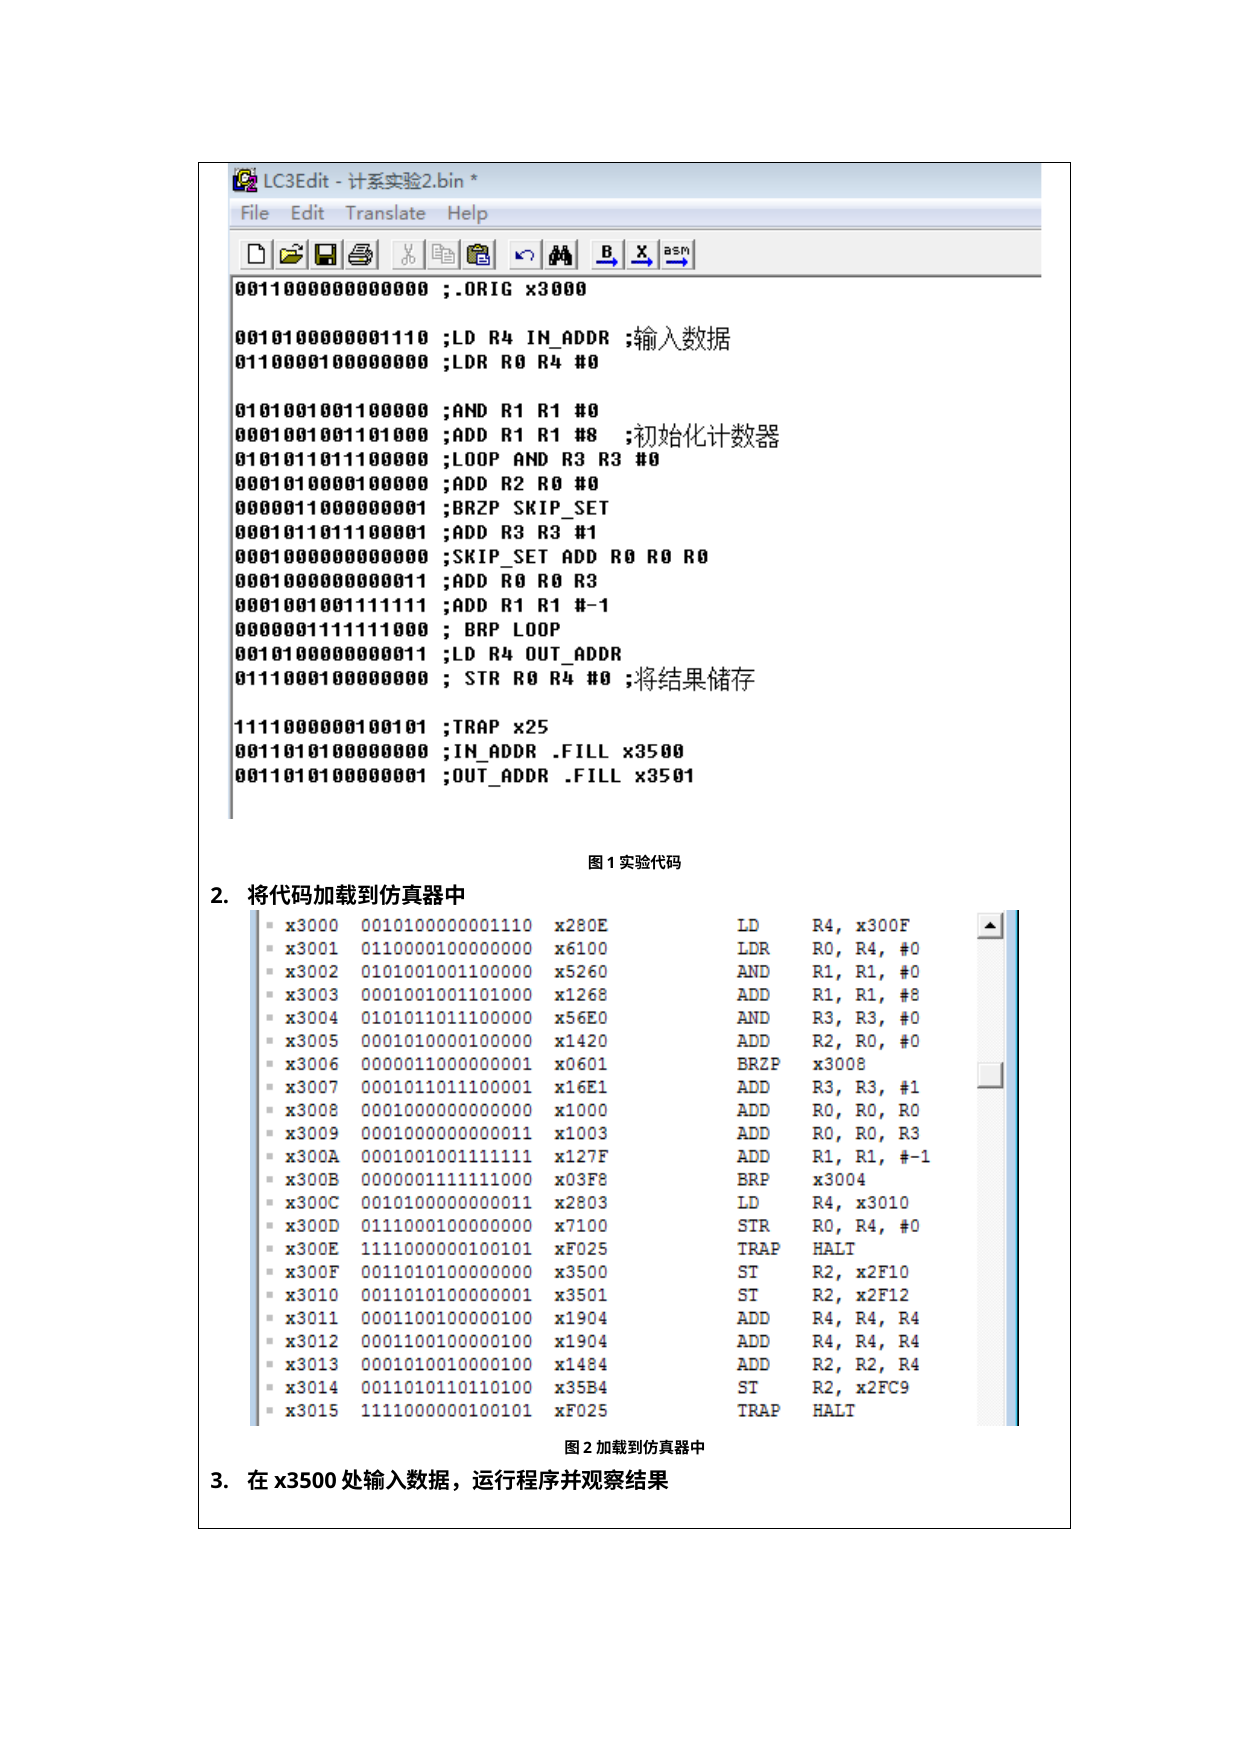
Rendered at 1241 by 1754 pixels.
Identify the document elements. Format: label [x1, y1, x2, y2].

picture [227, 163, 1042, 819]
picture [250, 910, 1019, 1426]
table_cell [199, 163, 1070, 1528]
